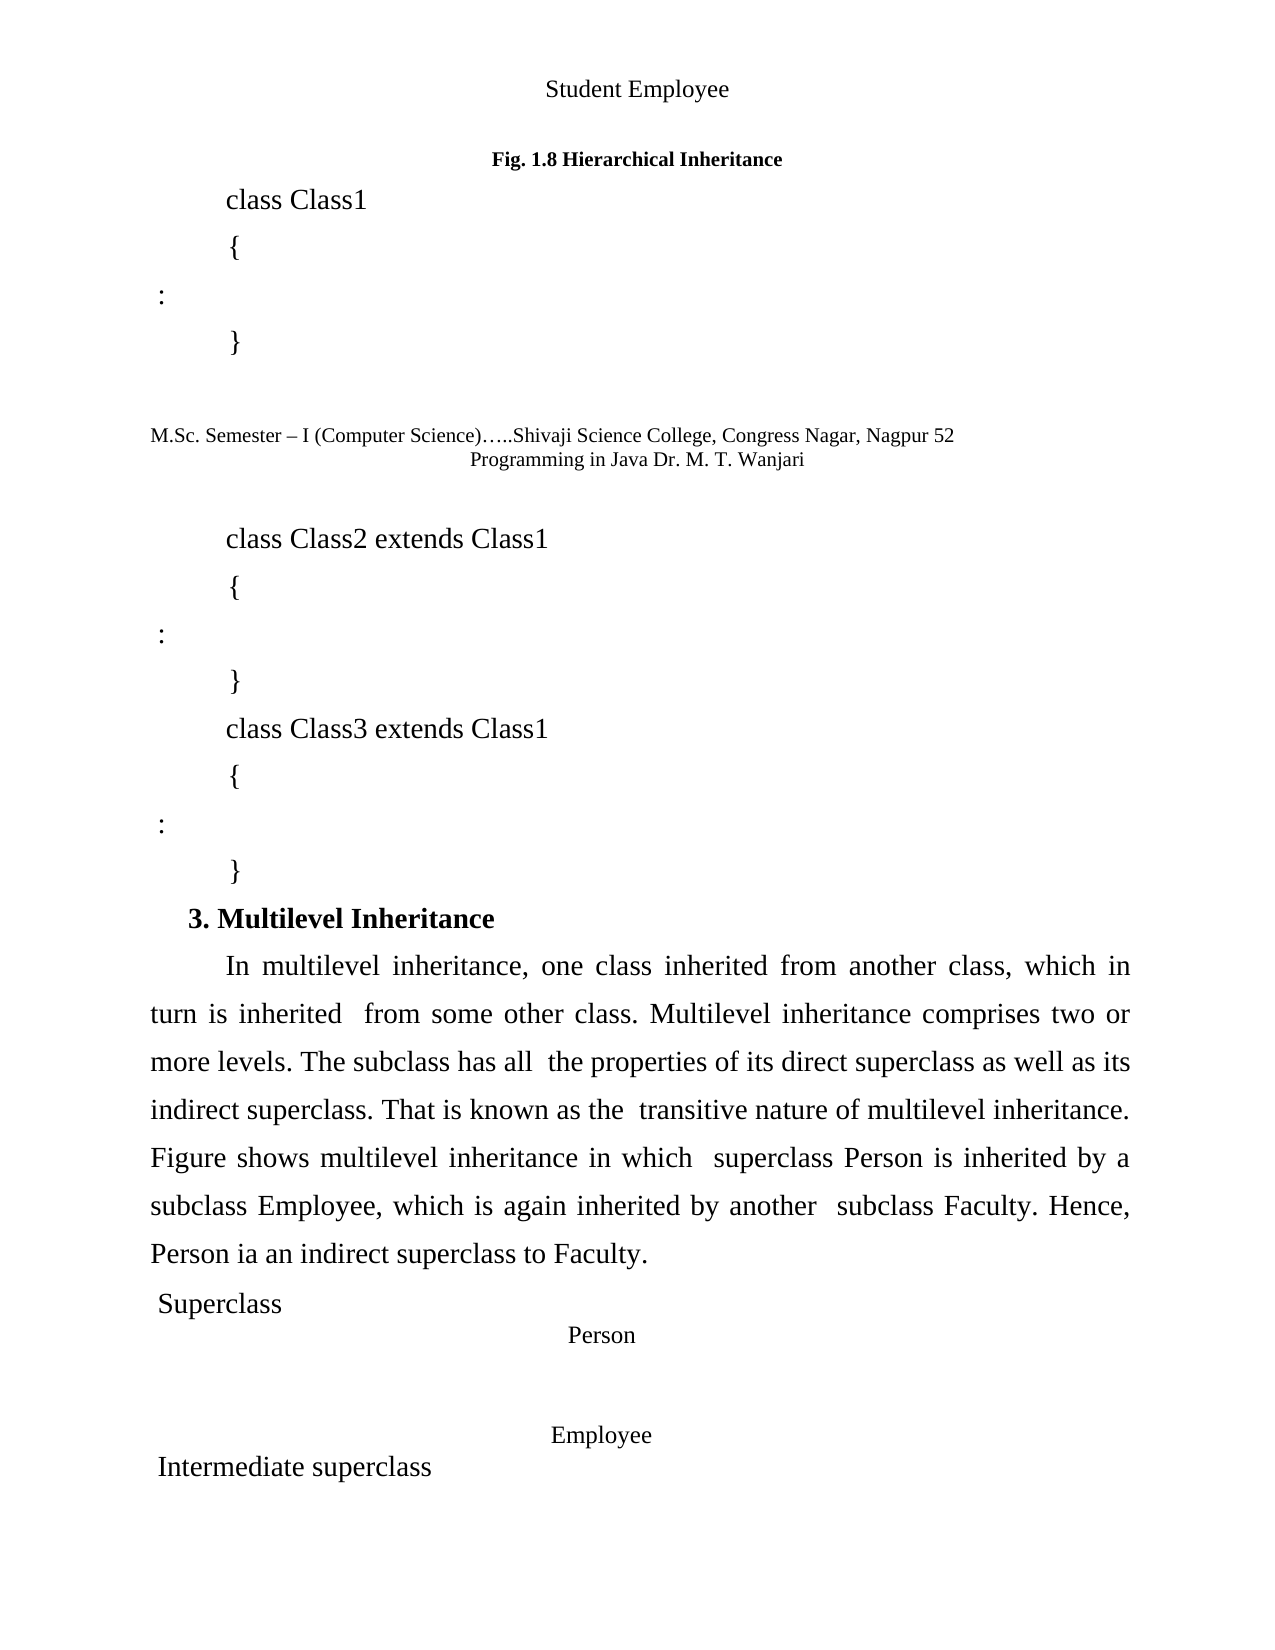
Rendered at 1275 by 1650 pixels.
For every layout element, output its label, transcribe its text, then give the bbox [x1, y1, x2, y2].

text M.Sc. Semester – I (Computer Science)…..Shivaji Science College, Congress Nagar, Nagpur 52 [150, 423, 1136, 447]
text class Class1 [226, 182, 1136, 216]
text class Class2 extends Class1 [226, 521, 1136, 555]
text Student Employee [138, 74, 1136, 102]
text } [228, 663, 1136, 697]
text Programming in Java Dr. M. T. Wanjari [138, 447, 1136, 471]
text : [150, 277, 1136, 311]
text { [227, 758, 1136, 792]
text : [150, 806, 1136, 839]
text Employee [551, 1420, 1136, 1449]
text Superclass [150, 1286, 1136, 1320]
text 3. Multilevel Inheritance [188, 901, 1136, 934]
text Fig. 1.8 Hierarchical Inheritance [138, 147, 1136, 171]
text } [228, 324, 1136, 358]
text : [150, 616, 1136, 650]
text { [227, 569, 1136, 602]
text In multilevel inheritance, one class inherited from another class, which in turn is inherited from some other class. Multilevel inheritance comprises two or more levels. The subclass has all the properties of its direct superclass as well as its indirect superclass. That is known as the transitive nature of multilevel inheritance. Figure shows multilevel inheritance in which superclass Person is inherited by a subclass Employee, which is again inherited by another subclass Faculty. Hence, Person ia an indirect superclass to Faculty. [150, 948, 1131, 1269]
text { [227, 229, 1136, 263]
text Person [568, 1320, 1136, 1349]
text Intermediate superclass [150, 1449, 1136, 1482]
text } [228, 853, 1136, 887]
text class Class3 extends Class1 [226, 711, 1136, 745]
